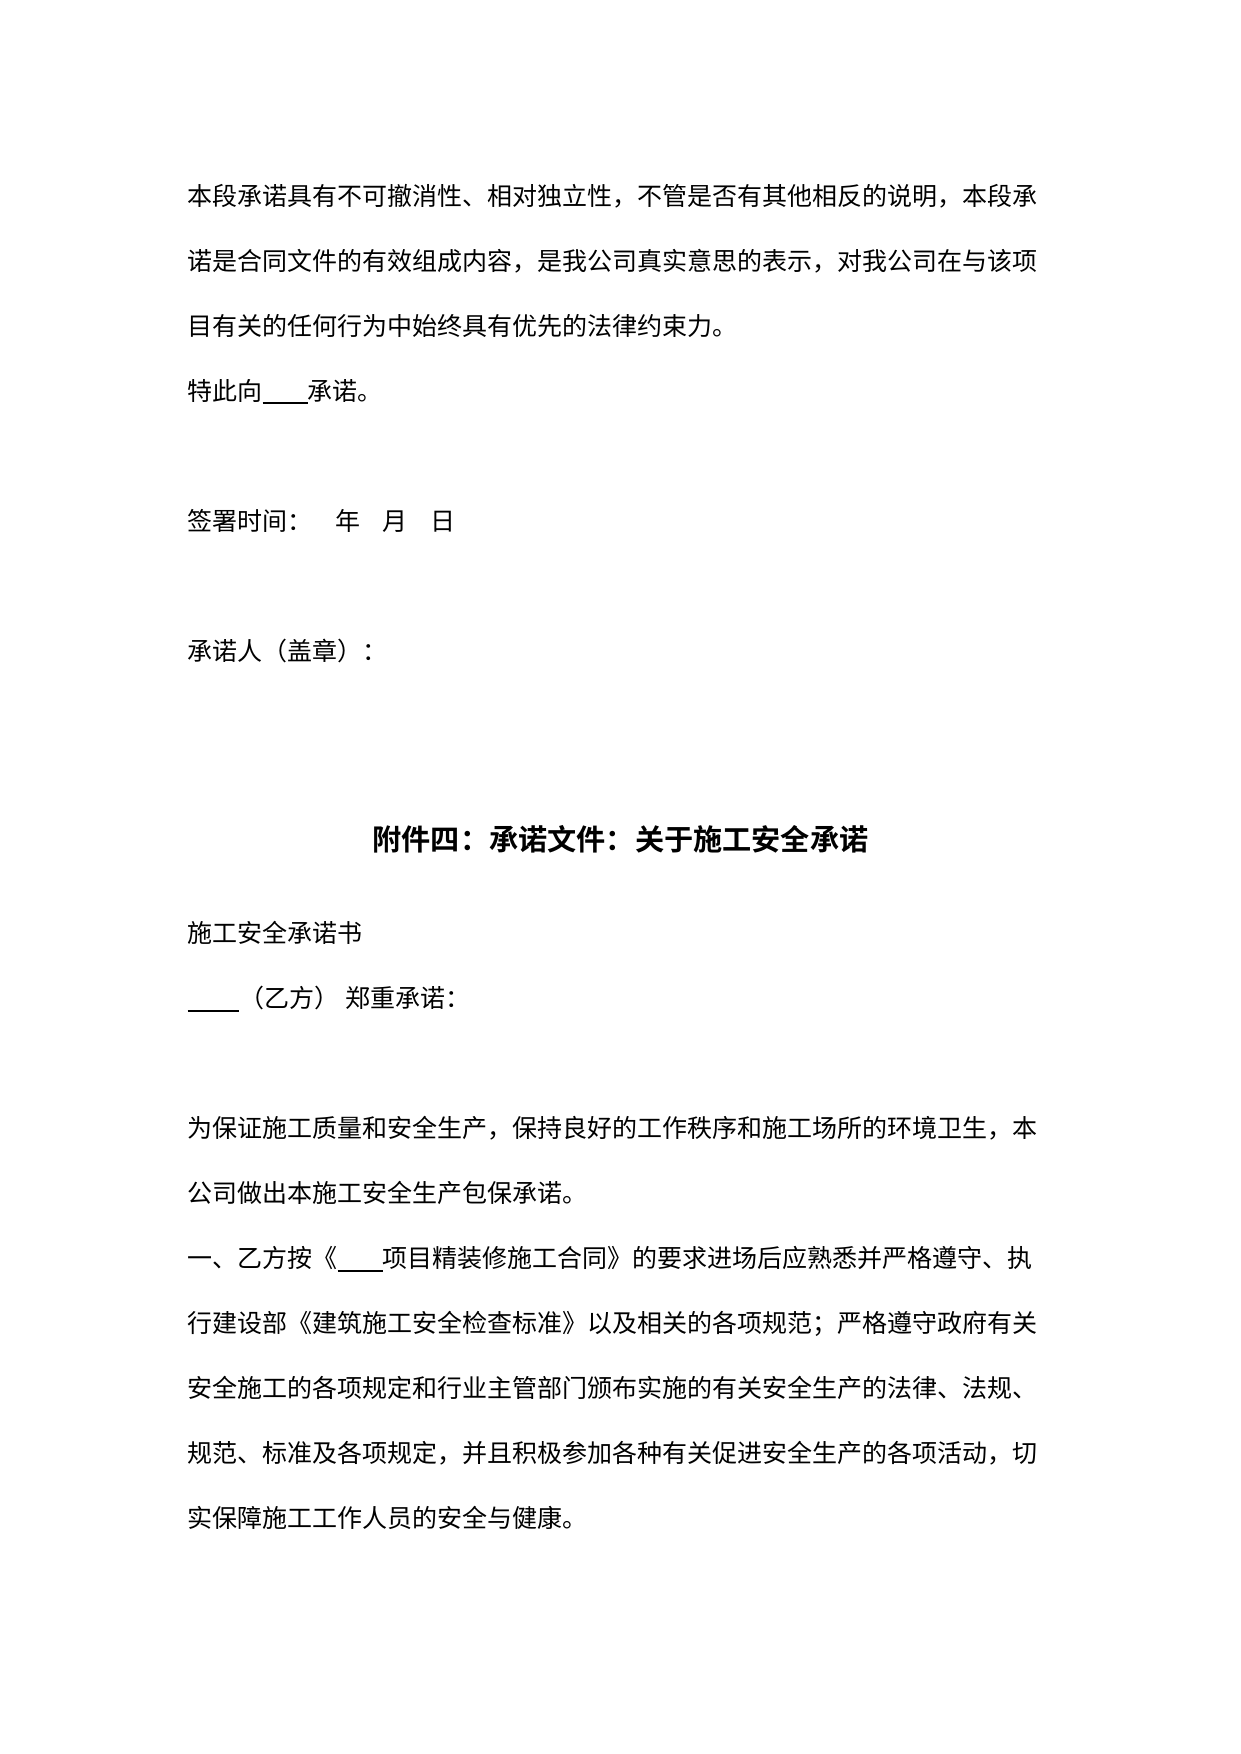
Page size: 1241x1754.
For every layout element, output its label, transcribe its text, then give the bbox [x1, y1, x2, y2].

subtitle 附件四：承诺文件：关于施工安全承诺 [187, 805, 1053, 870]
text 一、乙方按《 项目精装修施工合同》的要求进场后应熟悉并严格遵守、执行建设部《建筑施工安全检查标准》以及相关的各项规范；严格遵守政府有关安全施工的各项规定和行业主管部门颁布实施的有关安全生产的法律、法规、规范、标准及各项规定，并且积极参加各种有关促进安全生产的各项活动，切实保障施工工作人员的安全与健康。 [187, 1224, 1053, 1549]
text 特此向 承诺。 [187, 357, 1053, 422]
text 承诺人（盖章）： [187, 617, 1053, 682]
text 施工安全承诺书 [187, 899, 1053, 964]
text 本段承诺具有不可撤消性、相对独立性，不管是否有其他相反的说明，本段承诺是合同文件的有效组成内容，是我公司真实意思的表示，对我公司在与该项目有关的任何行为中始终具有优先的法律约束力。 [187, 162, 1053, 357]
text 签署时间： 年 月 日 [187, 487, 1053, 552]
text （乙方） 郑重承诺： [187, 964, 1053, 1029]
text 为保证施工质量和安全生产，保持良好的工作秩序和施工场所的环境卫生，本公司做出本施工安全生产包保承诺。 [187, 1094, 1053, 1224]
